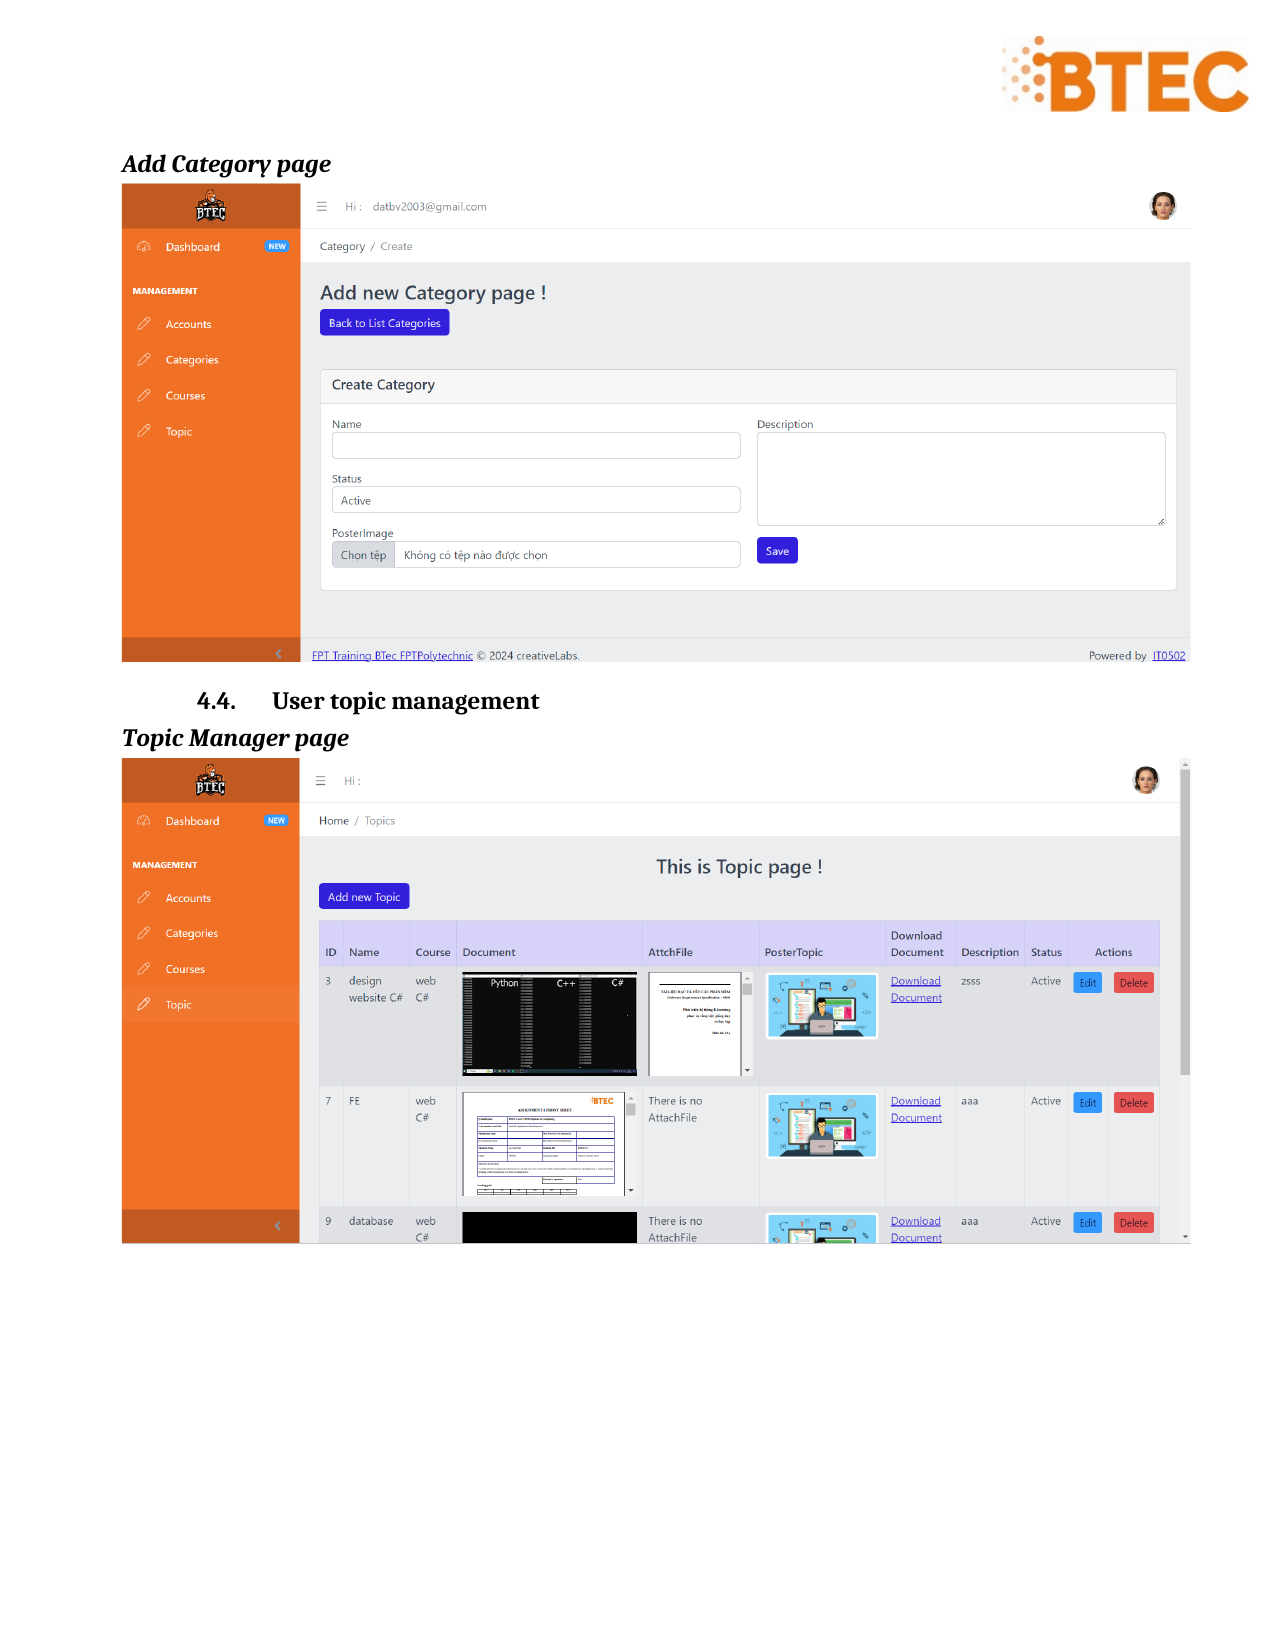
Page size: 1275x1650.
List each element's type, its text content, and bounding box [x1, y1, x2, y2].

subtitle User topic management [197, 687, 1191, 716]
picture [121, 183, 1191, 662]
subtitle Topic Manager page [122, 724, 1191, 753]
subtitle Add Category page [122, 150, 1191, 179]
picture [121, 757, 1191, 1244]
picture [1001, 36, 1249, 112]
